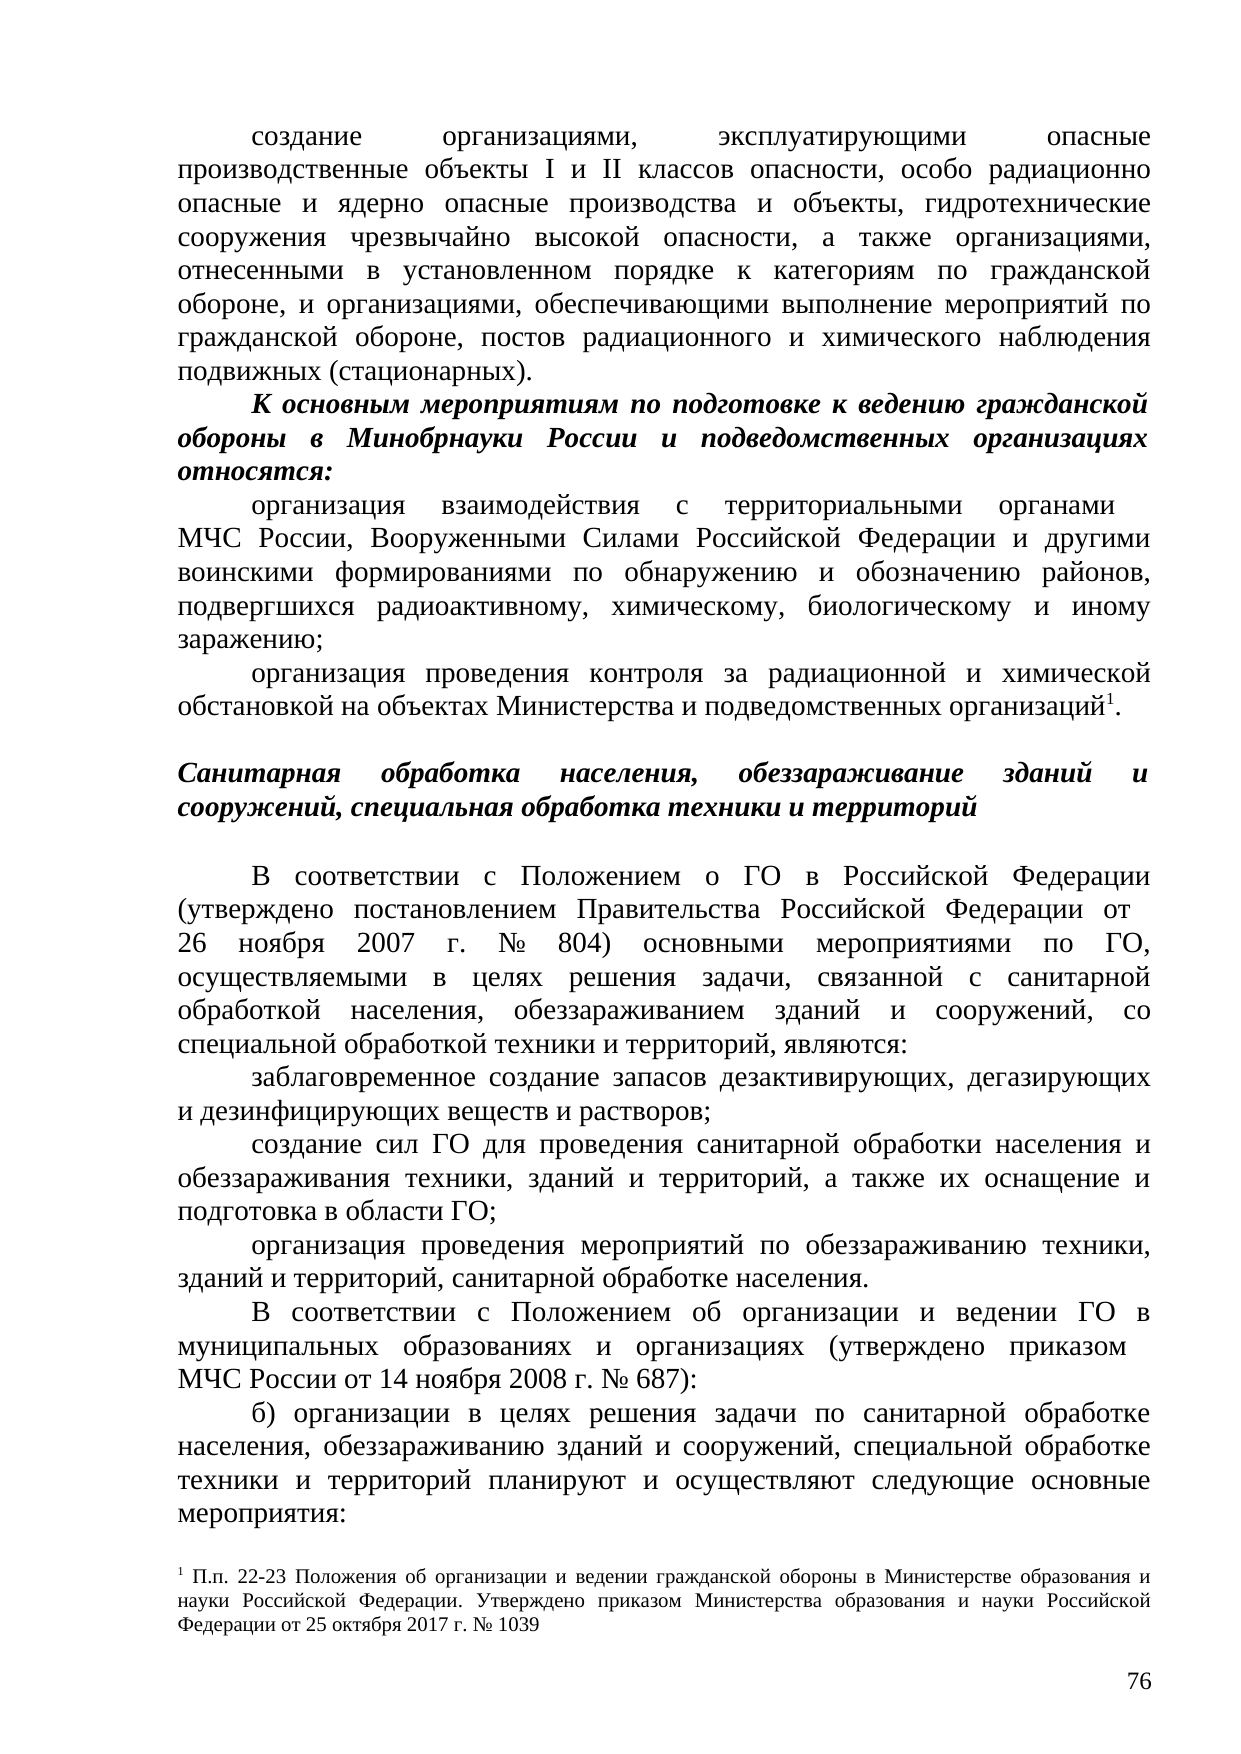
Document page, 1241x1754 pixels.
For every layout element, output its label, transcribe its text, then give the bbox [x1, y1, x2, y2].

text б) организации в целях решения задачи по санитарной обработке населения, обеззараживанию зданий и сооружений, специальной обработке техники и территорий планируют и осуществляют следующие основные мероприятия: [177, 1395, 1152, 1529]
text Санитарная обработка населения, обеззараживание зданий и сооружений, специальная обработка техники и территорий [177, 755, 1152, 822]
text создание организациями, эксплуатирующими опасные производственные объекты I и II классов опасности, особо радиационно опасные и ядерно опасные производства и объекты, гидротехнические сооружения чрезвычайно высокой опасности, а также организациями, отнесенными в установленном порядке к категориям по гражданской обороне, и организациями, обеспечивающими выполнение мероприятий по гражданской обороне, постов радиационного и химического наблюдения подвижных (стационарных). [177, 118, 1152, 386]
text К основным мероприятиям по подготовке к ведению гражданской обороны в Минобрнауки России и подведомственных организациях относятся: [177, 386, 1152, 487]
text организация взаимодействия с территориальными органами МЧС России, Вооруженными Силами Российской Федерации и другими воинскими формированиями по обнаружению и обозначению районов, подвергшихся радиоактивному, химическому, биологическому и иному заражению; [177, 487, 1152, 655]
text В соответствии с Положением об организации и ведении ГО в муниципальных образованиях и организациях (утверждено приказом МЧС России от 14 ноября 2008 г. № 687): [177, 1294, 1152, 1395]
text заблаговременное создание запасов дезактивирующих, дегазирующих и дезинфицирующих веществ и растворов; [177, 1059, 1152, 1126]
text организация проведения мероприятий по обеззараживанию техники, зданий и территорий, санитарной обработке населения. [177, 1227, 1152, 1294]
text создание сил ГО для проведения санитарной обработки населения и обеззараживания техники, зданий и территорий, а также их оснащение и подготовка в области ГО; [177, 1126, 1152, 1227]
text В соответствии с Положением о ГО в Российской Федерации (утверждено постановлением Правительства Российской Федерации от 26 ноября 2007 г. № 804) основными мероприятиями по ГО, осуществляемыми в целях решения задачи, связанной с санитарной обработкой населения, обеззараживанием зданий и сооружений, со специальной обработкой техники и территорий, являются: [177, 858, 1152, 1059]
text организация проведения контроля за радиационной и химической обстановкой на объектах Министерства и подведомственных организаций. [177, 655, 1152, 722]
